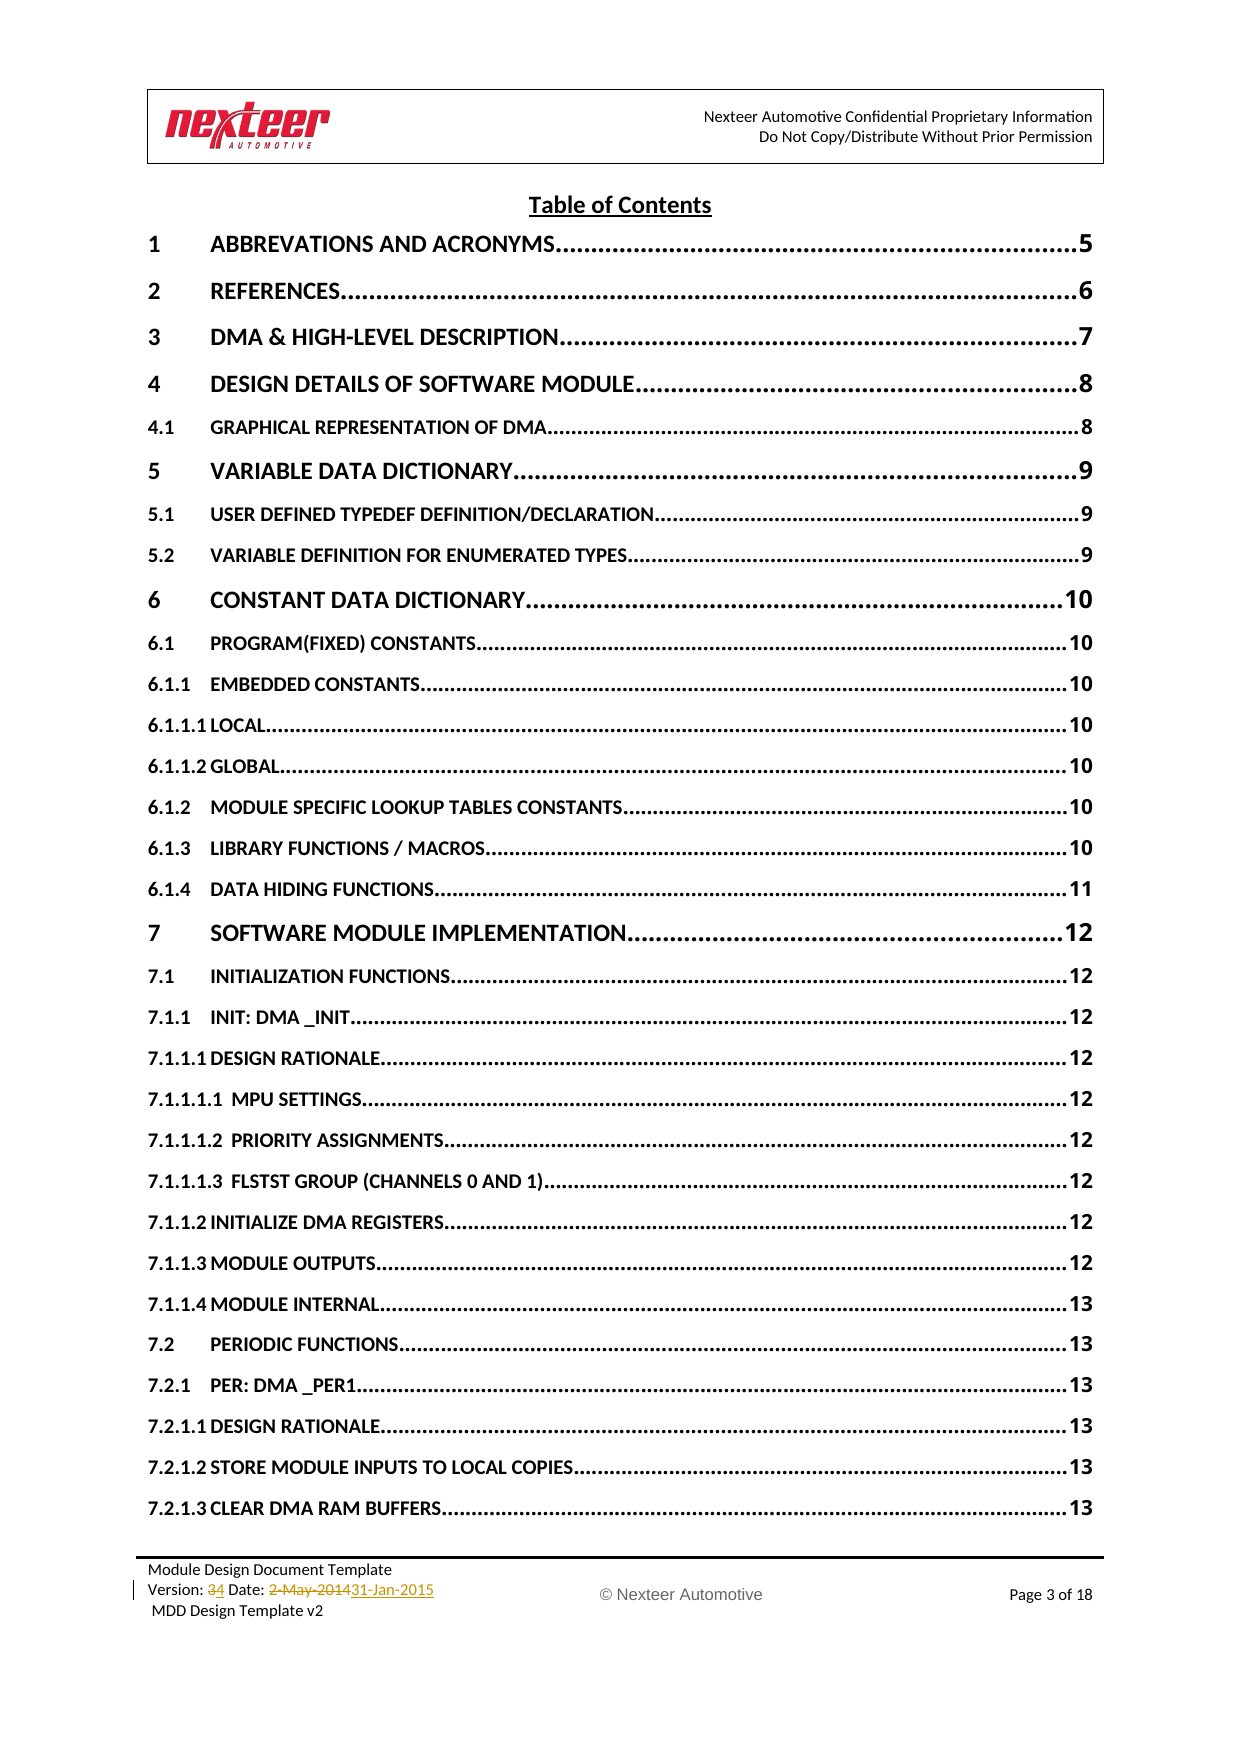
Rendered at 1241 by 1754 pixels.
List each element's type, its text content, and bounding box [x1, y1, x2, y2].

text 7.2.1.1 Design Rationale 13 [148, 1411, 1092, 1440]
text 5.2 Variable definition for enumerated types 9 [148, 541, 1092, 569]
text 2 References 6 [148, 272, 1092, 306]
text 6.1.4 Data Hiding Functions 11 [148, 874, 1092, 902]
text 6.1.1.1 Local 10 [148, 710, 1092, 738]
text 6.1.2 Module specific Lookup Tables Constants 10 [148, 792, 1092, 820]
text 7.1.1.1.2 Priority Assignments 12 [148, 1125, 1092, 1153]
text 7.1 Initialization Functions 12 [148, 961, 1092, 989]
text 7.1.1.2 Initialize DMA Registers 12 [148, 1207, 1092, 1235]
picture [159, 90, 335, 162]
text 7.1.1.1.3 FlsTst Group (Channels 0 and 1) 12 [148, 1166, 1092, 1194]
text 7.1.1.1.1 MPU Settings 12 [148, 1084, 1092, 1112]
text 6.1.3 Library Functions / Macros 10 [148, 833, 1092, 861]
text 3 DMA & High-Level Description 7 [148, 319, 1092, 353]
text 7.1.1 Init: Dma _Init 12 [148, 1002, 1092, 1031]
text 7.1.1.3 Module Outputs 12 [148, 1248, 1092, 1276]
text 7.2.1.3 Clear DMA RAM Buffers 13 [148, 1493, 1092, 1522]
text 4 Design details of software module 8 [148, 366, 1092, 399]
text 7 Software Module Implementation 12 [148, 914, 1092, 949]
text 7.1.1.4 Module Internal 13 [148, 1289, 1092, 1317]
text 7.1.1.1 Design Rationale 12 [148, 1043, 1092, 1071]
text 7.2.1.2 Store Module Inputs to Local copies 13 [148, 1452, 1092, 1481]
text 6 Constant Data Dictionary 10 [148, 581, 1092, 616]
text 4.1 Graphical representation of DMA 8 [148, 412, 1092, 441]
text 6.1.1 Embedded Constants 10 [148, 669, 1092, 697]
text 5.1 User defined typedef definition/declaration 9 [148, 499, 1092, 528]
text 6.1.1.2 Global 10 [148, 751, 1092, 779]
text Table of Contents [148, 189, 1092, 219]
text 1 Abbrevations And Acronyms 5 [148, 226, 1092, 260]
text 7.2 PERIODIC FUNCTIONS 13 [148, 1329, 1092, 1358]
text 6.1 Program(fixed) Constants 10 [148, 628, 1092, 656]
text 5 Variable Data Dictionary 9 [148, 453, 1092, 487]
text 7.2.1 Per: Dma _Per1 13 [148, 1371, 1092, 1399]
